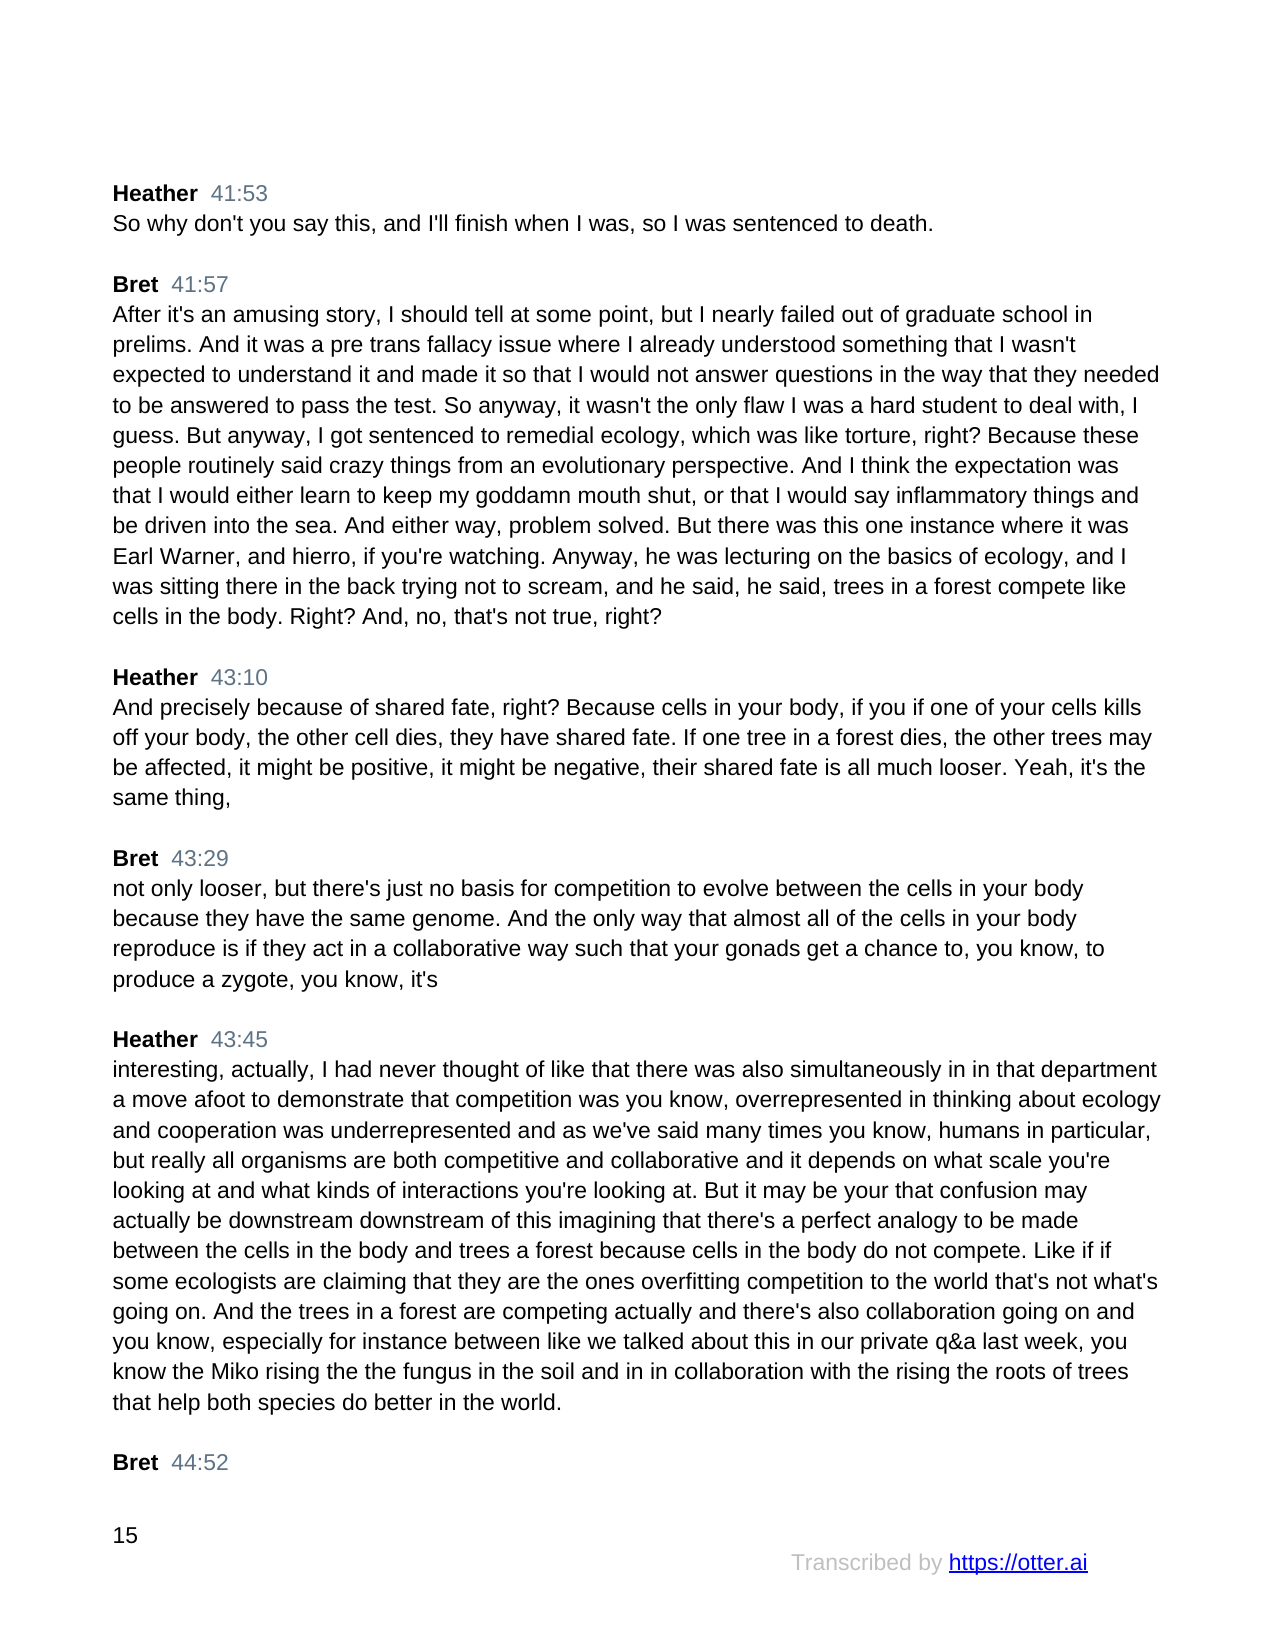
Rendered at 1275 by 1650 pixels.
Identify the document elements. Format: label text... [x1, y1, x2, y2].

text interesting, actually, I had never thought of like that there was also simultaneously in in that department a move afoot to demonstrate that competition was you know, overrepresented in thinking about ecology and cooperation was underrepresented and as we've said many times you know, humans in particular, but really all organisms are both competitive and collaborative and it depends on what scale you're looking at and what kinds of interactions you're looking at. But it may be your that confusion may actually be downstream downstream of this imagining that there's a perfect analogy to be made between the cells in the body and trees a forest because cells in the body do not compete. Like if if some ecologists are claiming that they are the ones overfitting competition to the world that's not what's going on. And the trees in a forest are competing actually and there's also collaboration going on and you know, especially for instance between like we talked about this in our private q&a last week, you know the Miko rising the the fungus in the soil and in in collaboration with the rising the roots of trees that help both species do better in the world. [112, 1056, 1162, 1415]
text Bret 44:52 [112, 1449, 1162, 1475]
text Heather 41:53 [112, 180, 1162, 207]
text Bret 43:29 [112, 845, 1162, 871]
text Heather 43:10 [112, 663, 1162, 690]
text Bret 41:57 [112, 271, 1162, 297]
text And precisely because of shared fate, right? Because cells in your body, if you if one of your cells kills off your body, the other cell dies, they have shared fate. If one tree in a forest dies, the other trees may be affected, it might be positive, it might be negative, their shared fate is all much looser. Yeah, it's the same thing, [112, 694, 1162, 811]
text Heather 43:45 [112, 1026, 1162, 1052]
text So why don't you say this, and I'll finish when I was, so I was sentenced to death. [112, 210, 1162, 237]
text not only looser, but there's just no basis for competition to evolve between the cells in your body because they have the same genome. And the only way that almost all of the cells in your body reproduce is if they act in a collaborative way such that your gonads get a chance to, you know, to produce a zygote, you know, it's [112, 875, 1162, 992]
text After it's an amusing story, I should tell at some point, but I nearly failed out of graduate school in prelims. And it was a pre trans fallacy issue where I already understood something that I wasn't expected to understand it and made it so that I would not answer questions in the way that they needed to be answered to pass the test. So anyway, it wasn't the only flaw I was a hard student to deal with, I guess. But anyway, I got sentenced to remedial ecology, which was like torture, right? Because these people routinely said crazy things from an evolutionary perspective. And I think the expectation was that I would either learn to keep my goddamn mouth shut, or that I would say inflammatory things and be driven into the sea. And either way, problem solved. But there was this one instance where it was Earl Warner, and hierro, if you're watching. Anyway, he was lecturing on the basics of ecology, and I was sitting there in the back trying not to scream, and he said, he said, trees in a forest compete like cells in the body. Right? And, no, that's not true, right? [112, 301, 1162, 629]
